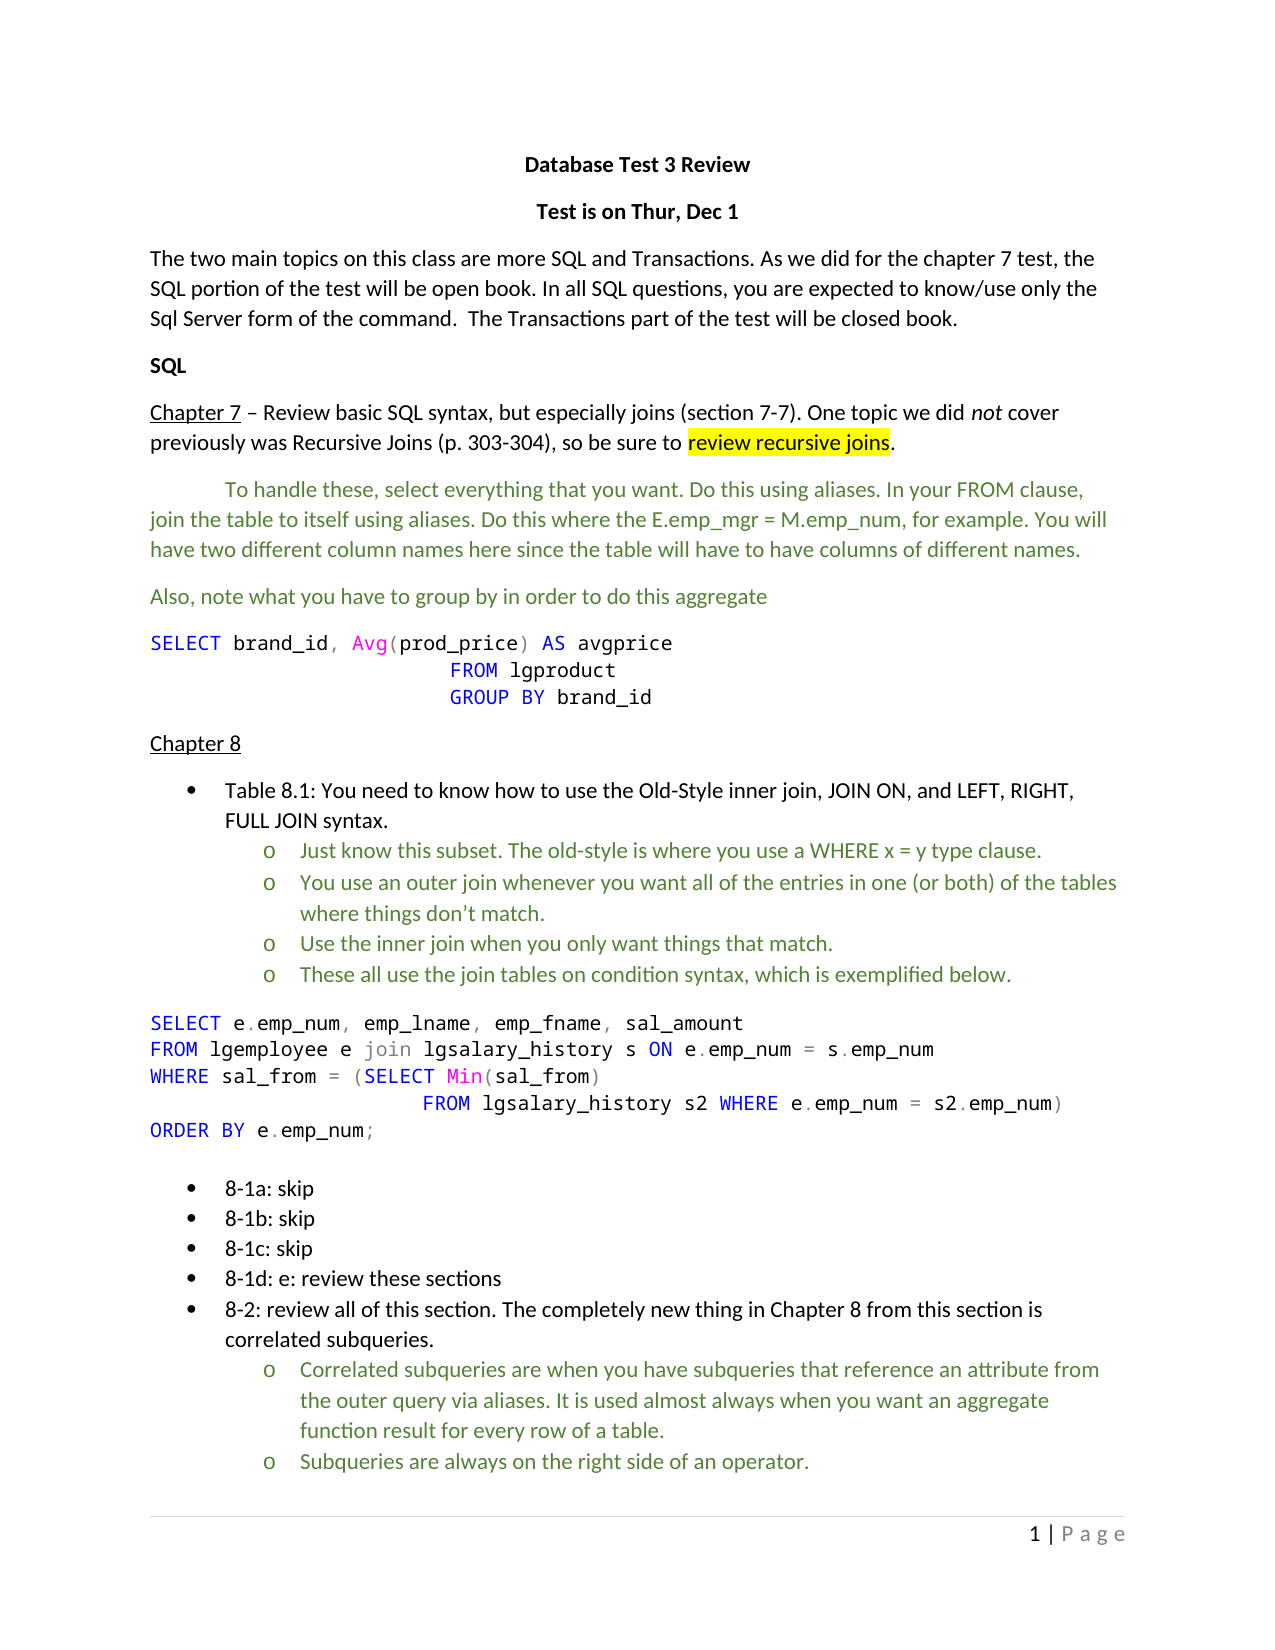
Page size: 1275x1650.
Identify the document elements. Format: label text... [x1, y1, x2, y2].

text Also, note what you have to group by in order to do this aggregate [150, 582, 1125, 610]
text To handle these, select everything that you want. Do this using aliases. In your FROM clause, join the table to itself using aliases. Do this where the E.emp_mgr = M.emp_num, for example. You will have two different column names here since the table will have to have columns of different names. [150, 475, 1125, 563]
text The two main topics on this class are more SQL and Transactions. As we did for the chapter 7 test, the SQL portion of the test will be open book. In all SQL questions, you are expected to know/use only the Sql Server form of the command. The Transactions part of the test will be closed book. [150, 244, 1125, 332]
list Correlated subqueries are when you have subqueries that reference an attribute from the outer query via aliases. It is used almost always when you want an aggregate function result for every row of a table. [262, 1355, 1125, 1445]
list 8-2: review all of this section. The completely new thing in Chapter 8 from this section is correlated subqueries. [187, 1295, 1125, 1353]
text Database Test 3 Review [150, 150, 1125, 178]
text FROM lgproduct [150, 656, 1125, 683]
text Test is on Thur, Dec 1 [150, 197, 1125, 225]
text ORDER BY e.emp_num; [150, 1117, 1125, 1144]
list 8-1d: e: review these sections [187, 1264, 1125, 1292]
text Chapter 7 – Review basic SQL syntax, but especially joins (section 7-7). One topic we did not cover previously was Recursive Joins (p. 303-304), so be sure to review recursive joins. [150, 398, 1125, 456]
list 8-1a: skip [187, 1174, 1125, 1202]
text WHERE sal_from = (SELECT Min(sal_from) [150, 1063, 1125, 1090]
list Subqueries are always on the right side of an operator. [262, 1447, 1125, 1476]
list Table 8.1: You need to know how to use the Old-Style inner join, JOIN ON, and LEFT, RIGHT, FULL JOIN syntax. [187, 776, 1125, 834]
text SELECT brand_id, Avg(prod_price) AS avgprice [150, 629, 1125, 656]
text Chapter 8 [150, 729, 1125, 757]
text GROUP BY brand_id [150, 683, 1125, 710]
list You use an outer join whenever you want all of the entries in one (or both) of the tables where things don’t match. [262, 868, 1125, 927]
text SQL [150, 351, 1125, 379]
list 8-1b: skip [187, 1204, 1125, 1232]
text FROM lgsalary_history s2 WHERE e.emp_num = s2.emp_num) [150, 1090, 1125, 1117]
list Use the inner join when you only want things that match. [262, 929, 1125, 958]
list 8-1c: skip [187, 1234, 1125, 1262]
list Just know this subset. The old-style is where you use a WHERE x = y type clause. [262, 836, 1125, 865]
text FROM lgemployee e join lgsalary_history s ON e.emp_num = s.emp_num [150, 1036, 1125, 1063]
list These all use the join tables on condition syntax, which is exemplified below. [262, 961, 1125, 990]
text SELECT e.emp_num, emp_lname, emp_fname, sal_amount [150, 1009, 1125, 1036]
